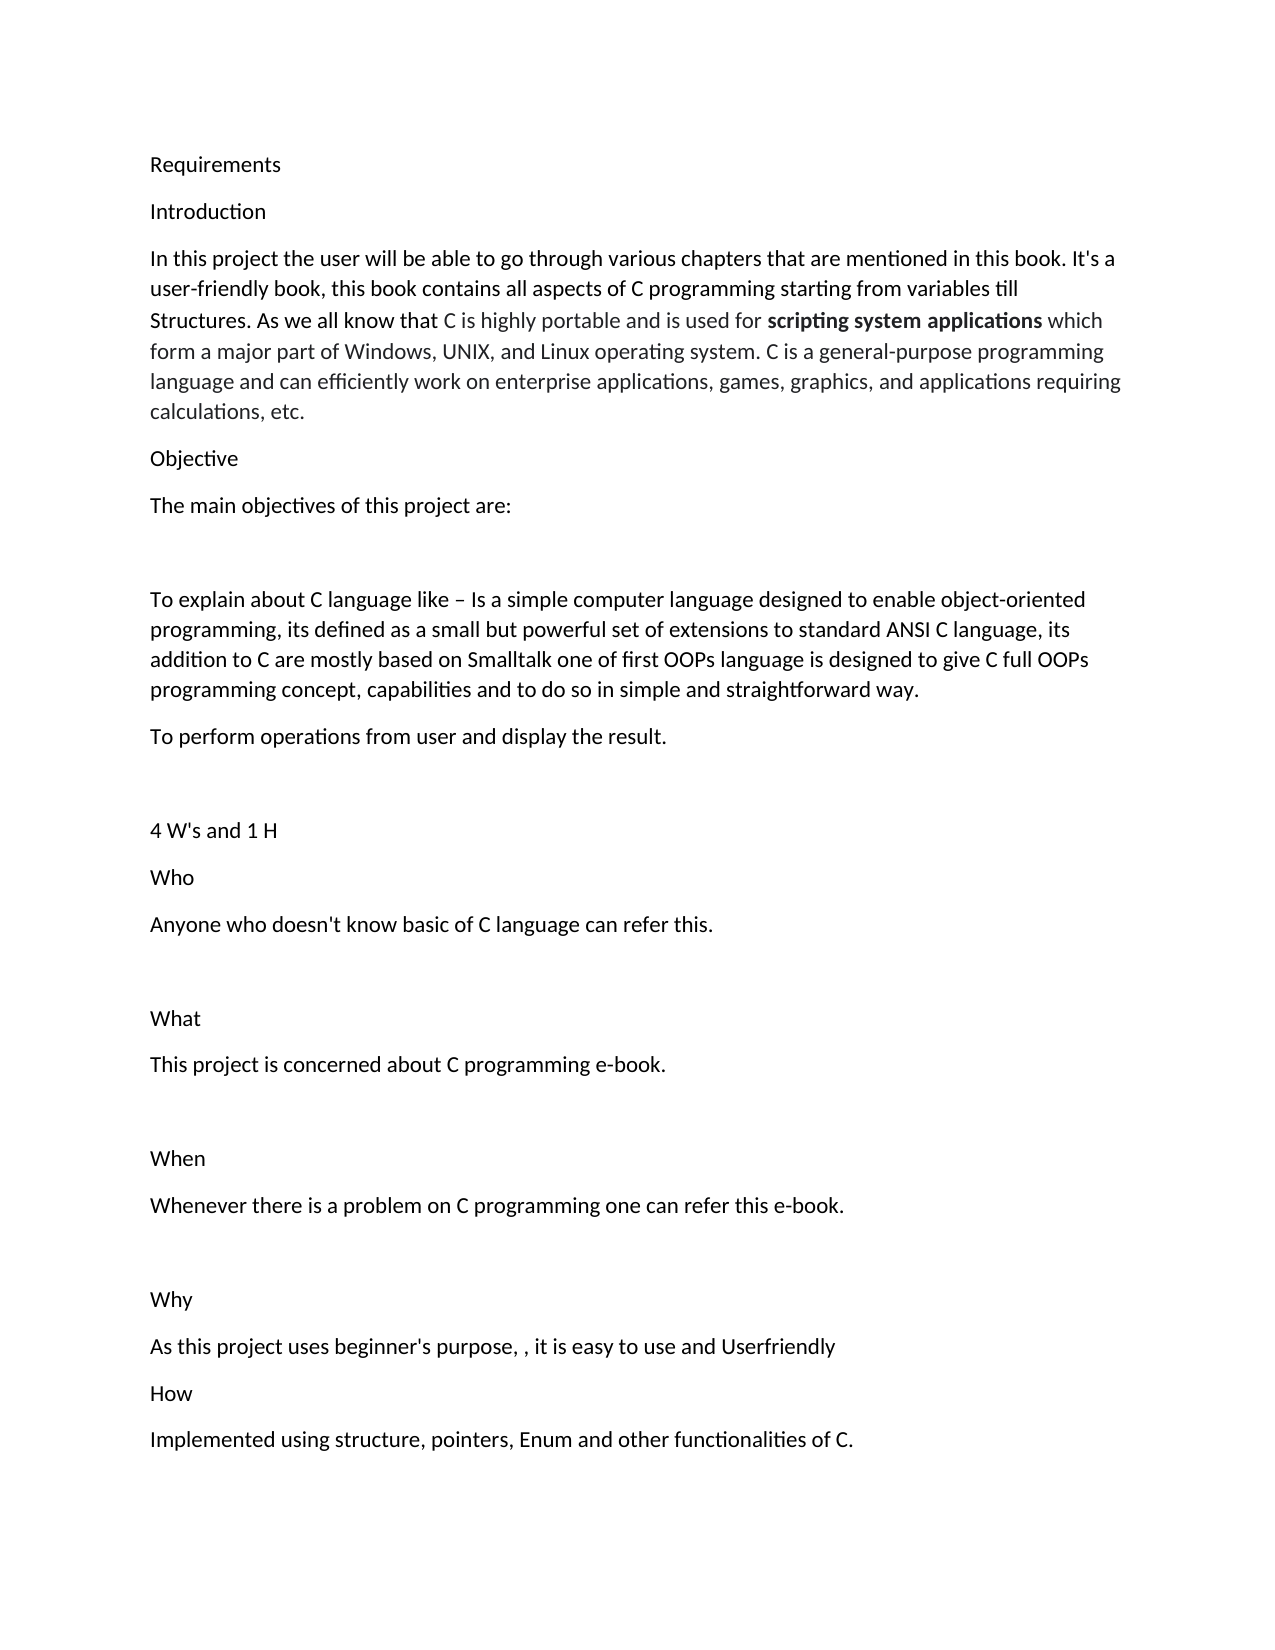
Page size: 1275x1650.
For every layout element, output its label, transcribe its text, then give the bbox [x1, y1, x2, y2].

text Objective [150, 444, 1125, 472]
text Anyone who doesn't know basic of C language can refer this. [150, 910, 1125, 938]
text What [150, 1004, 1125, 1032]
text To explain about C language like – Is a simple computer language designed to enable object-oriented programming, its defined as a small but powerful set of extensions to standard ANSI C language, its addition to C are mostly based on Smalltalk one of first OOPs language is designed to give C full OOPs programming concept, capabilities and to do so in simple and straightforward way. [150, 585, 1125, 704]
text As this project uses beginner's purpose, , it is easy to use and Userfriendly [150, 1332, 1125, 1360]
text How [150, 1379, 1125, 1407]
text Whenever there is a problem on C programming one can refer this e-book. [150, 1191, 1125, 1219]
text Requirements [150, 150, 1125, 178]
text Who [150, 863, 1125, 891]
text This project is concerned about C programming e-book. [150, 1051, 1125, 1079]
text 4 W's and 1 H [150, 816, 1125, 844]
text In this project the user will be able to go through various chapters that are mentioned in this book. It's a user-friendly book, this book contains all aspects of C programming starting from variables till Structures. As we all know that C is highly portable and is used for scripting system applications which form a major part of Windows, UNIX, and Linux operating system. C is a general-purpose programming language and can efficiently work on enterprise applications, games, graphics, and applications requiring calculations, etc. [150, 244, 1125, 426]
text To perform operations from user and display the result. [150, 722, 1125, 751]
text The main objectives of this project are: [150, 491, 1125, 519]
text Why [150, 1285, 1125, 1313]
text Implemented using structure, pointers, Enum and other functionalities of C. [150, 1426, 1125, 1454]
text Introduction [150, 197, 1125, 225]
text When [150, 1144, 1125, 1172]
